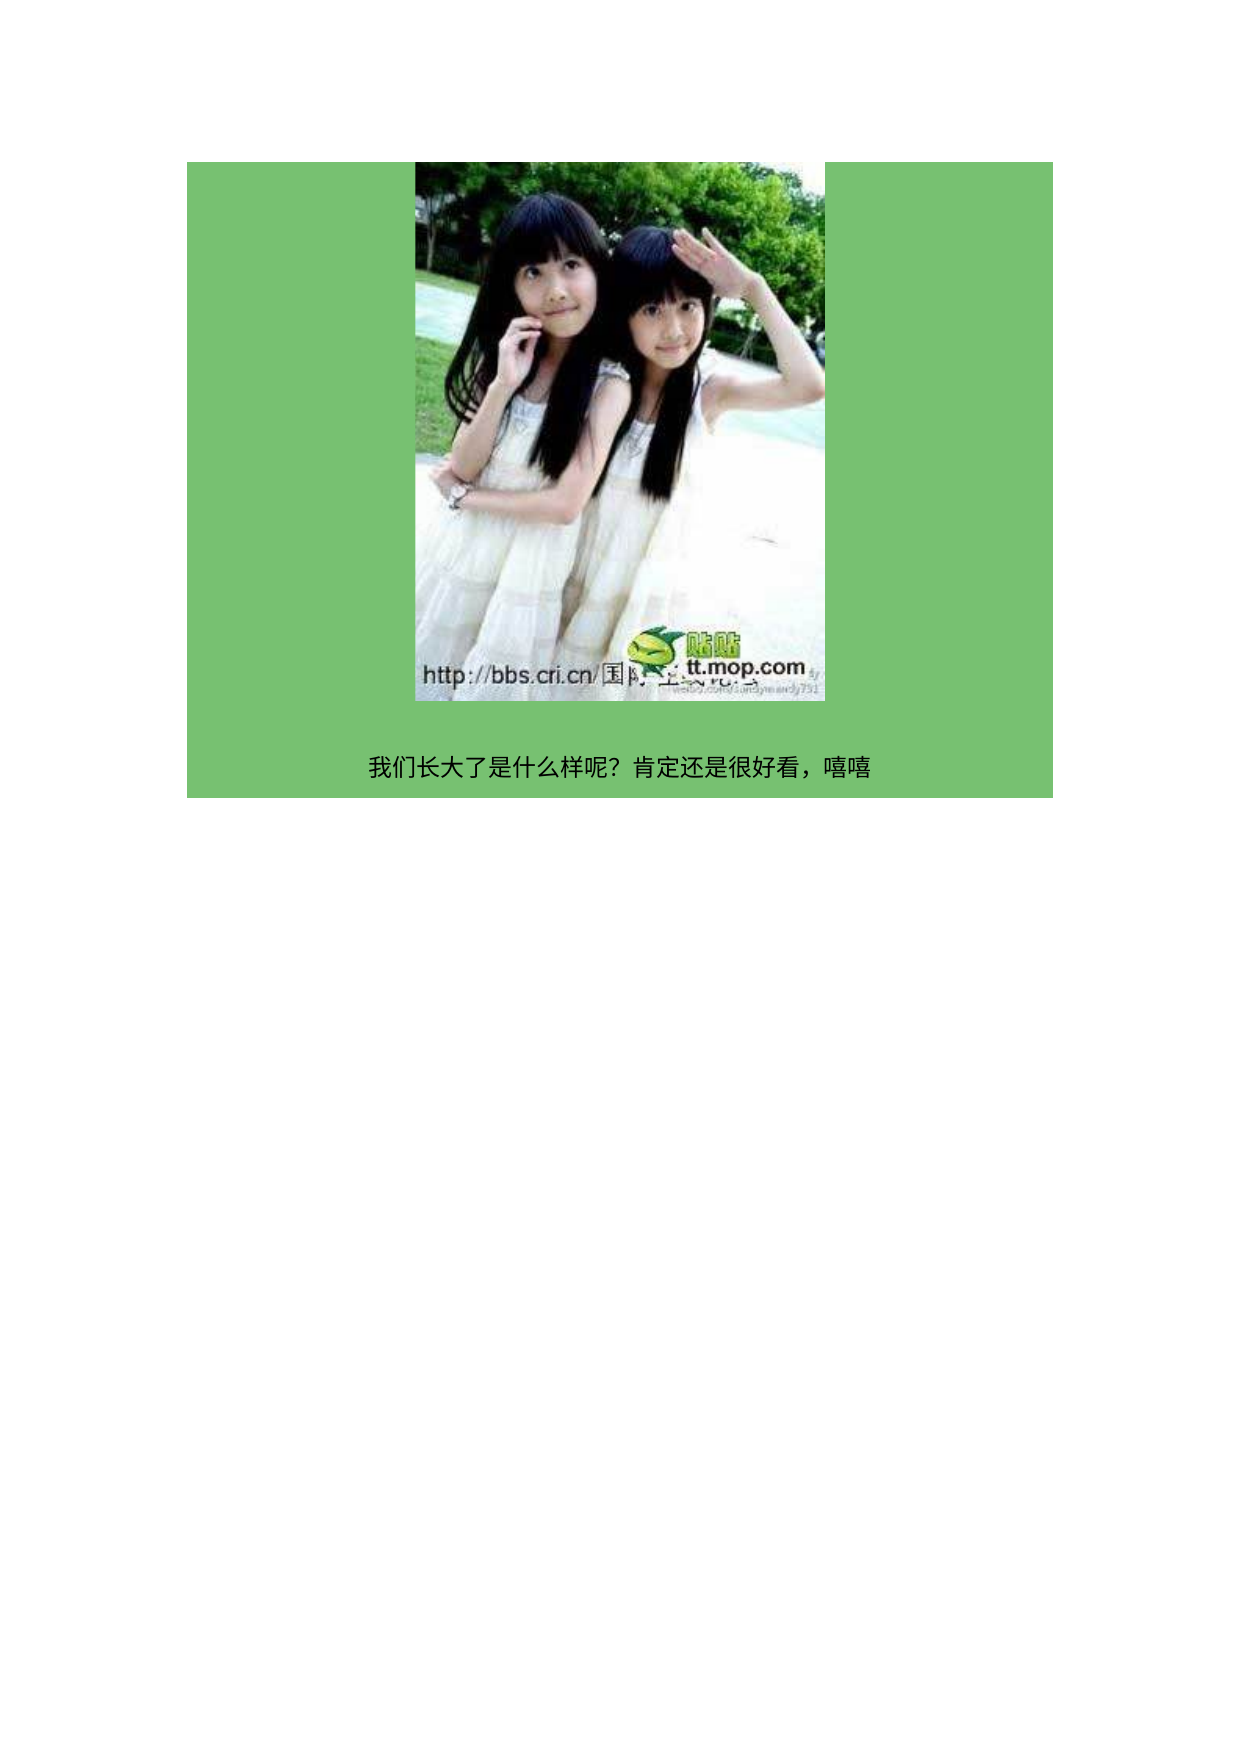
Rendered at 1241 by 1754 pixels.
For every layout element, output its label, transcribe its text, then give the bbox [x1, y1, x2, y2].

text 我们长大了是什么样呢？肯定还是很好看，嘻嘻 [187, 733, 1053, 798]
picture [415, 162, 825, 701]
